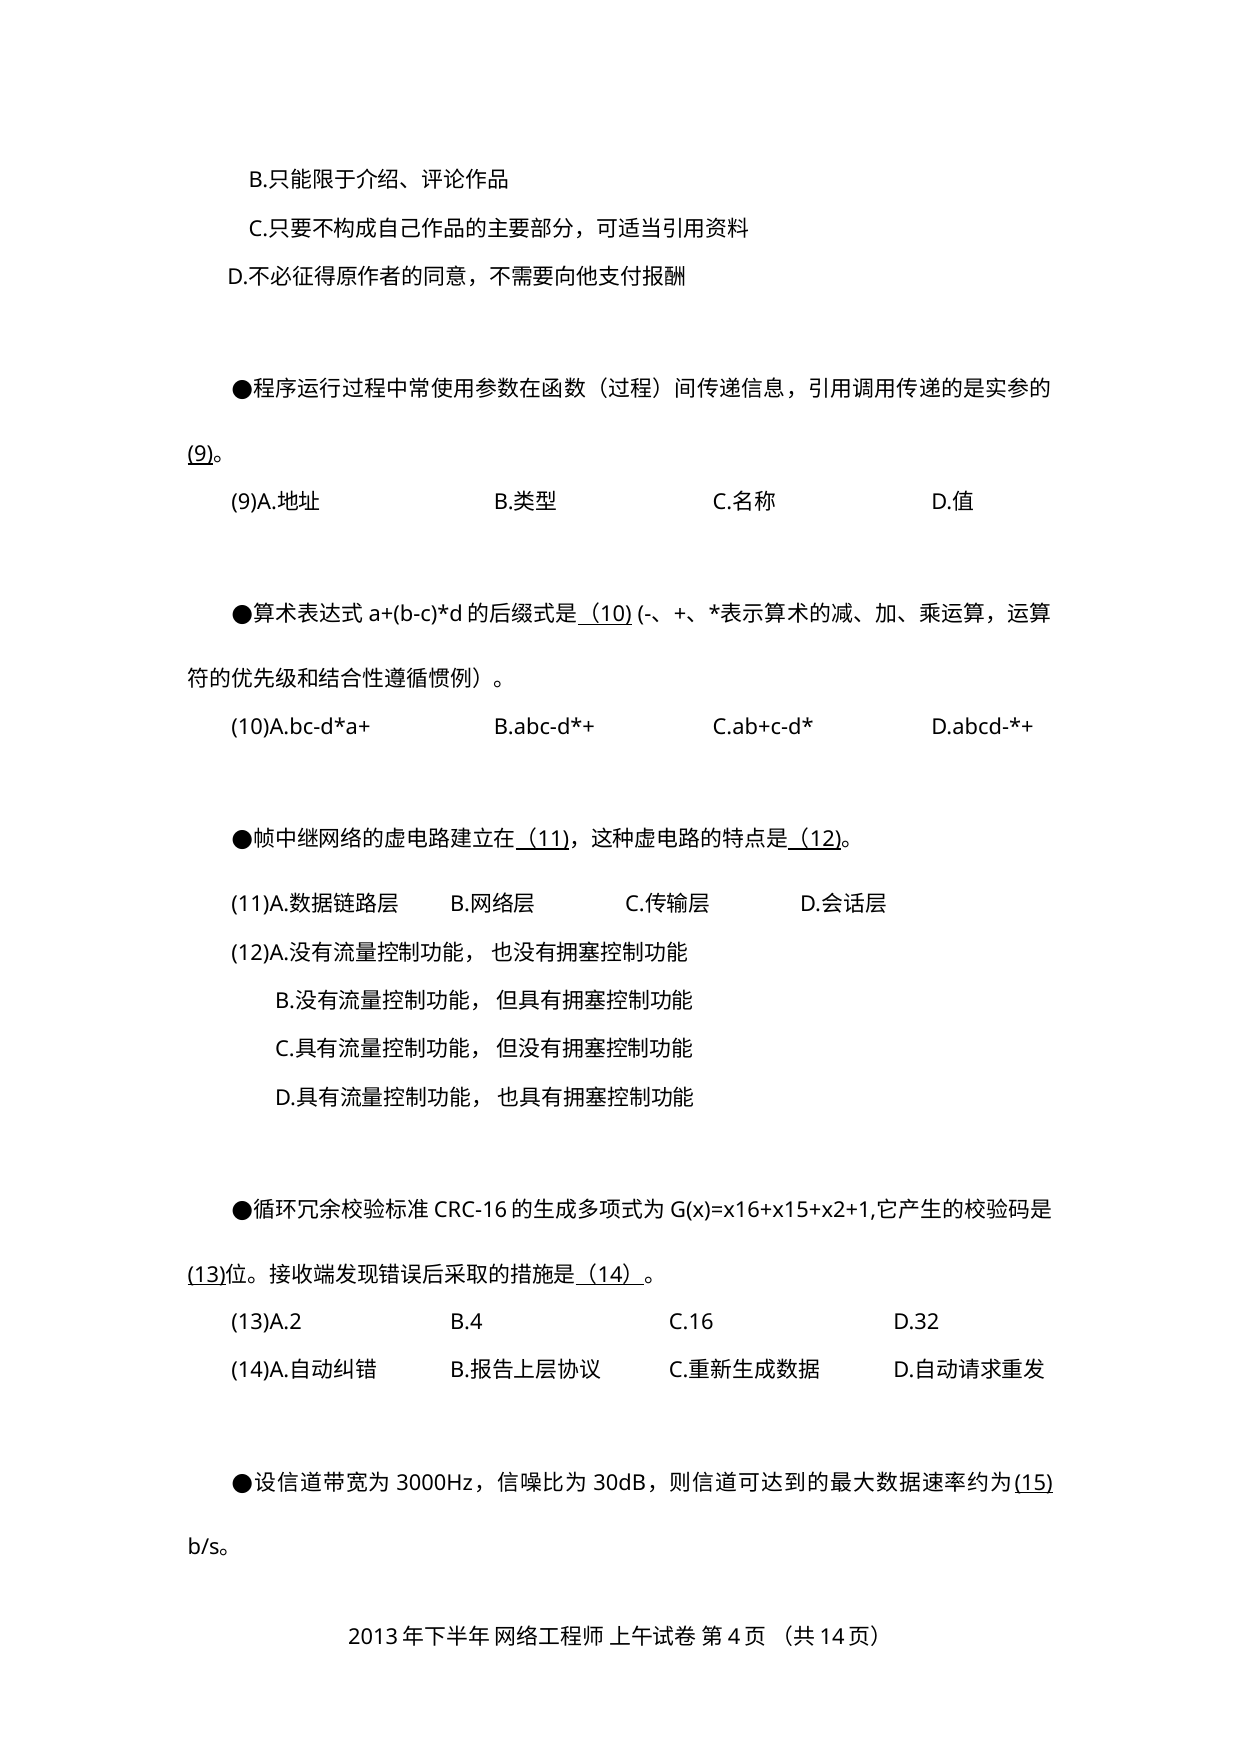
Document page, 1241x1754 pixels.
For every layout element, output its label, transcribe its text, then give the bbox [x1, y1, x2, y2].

text (14)A.自动纠错 B.报告上层协议 C.重新生成数据 D.自动请求重发 [187, 1352, 1053, 1384]
text ●帧中继网络的虚电路建立在（11)，这种虚电路的特点是（12)。 [187, 804, 1053, 869]
text B.没有流量控制功能， 但具有拥塞控制功能 [187, 983, 1053, 1015]
text (11)A.数据链路层 B.网络层 C.传输层 D.会话层 [187, 886, 1053, 918]
text ●程序运行过程中常使用参数在函数（过程）间传递信息，引用调用传递的是实参的(9)。 [187, 354, 1053, 468]
text D.不必征得原作者的同意，不需要向他支付报酬 [187, 259, 1053, 291]
text (9)A.地址 B.类型 C.名称 D.值 [187, 484, 1053, 516]
text D.具有流量控制功能， 也具有拥塞控制功能 [187, 1079, 1053, 1112]
text ●算术表达式a+(b-c)*d的后缀式是（10) (-、+、*表示算术的减、加、乘运算，运算符的优先级和结合性遵循惯例）。 [187, 580, 1053, 693]
text (13)A.2 B.4 C.16 D.32 [187, 1305, 1053, 1337]
text ●设信道带宽为3000Hz，信噪比为30dB，则信道可达到的最大数据速率约为(15) b/s。 [187, 1448, 1053, 1562]
text (10)A.bc-d*a+ B.abc-d*+ C.ab+c-d* D.abcd-*+ [187, 709, 1053, 742]
text C.只要不构成自己作品的主要部分，可适当引用资料 [187, 210, 1053, 243]
text B.只能限于介绍、评论作品 [187, 162, 1053, 194]
text (12)A.没有流量控制功能， 也没有拥塞控制功能 [187, 934, 1053, 967]
text ●循环冗余校验标准CRC-16的生成多项式为G(x)=x16+x15+x2+1,它产生的校验码是(13)位。接收端发现错误后采取的措施是（14）。 [187, 1175, 1053, 1289]
text C.具有流量控制功能， 但没有拥塞控制功能 [187, 1031, 1053, 1063]
